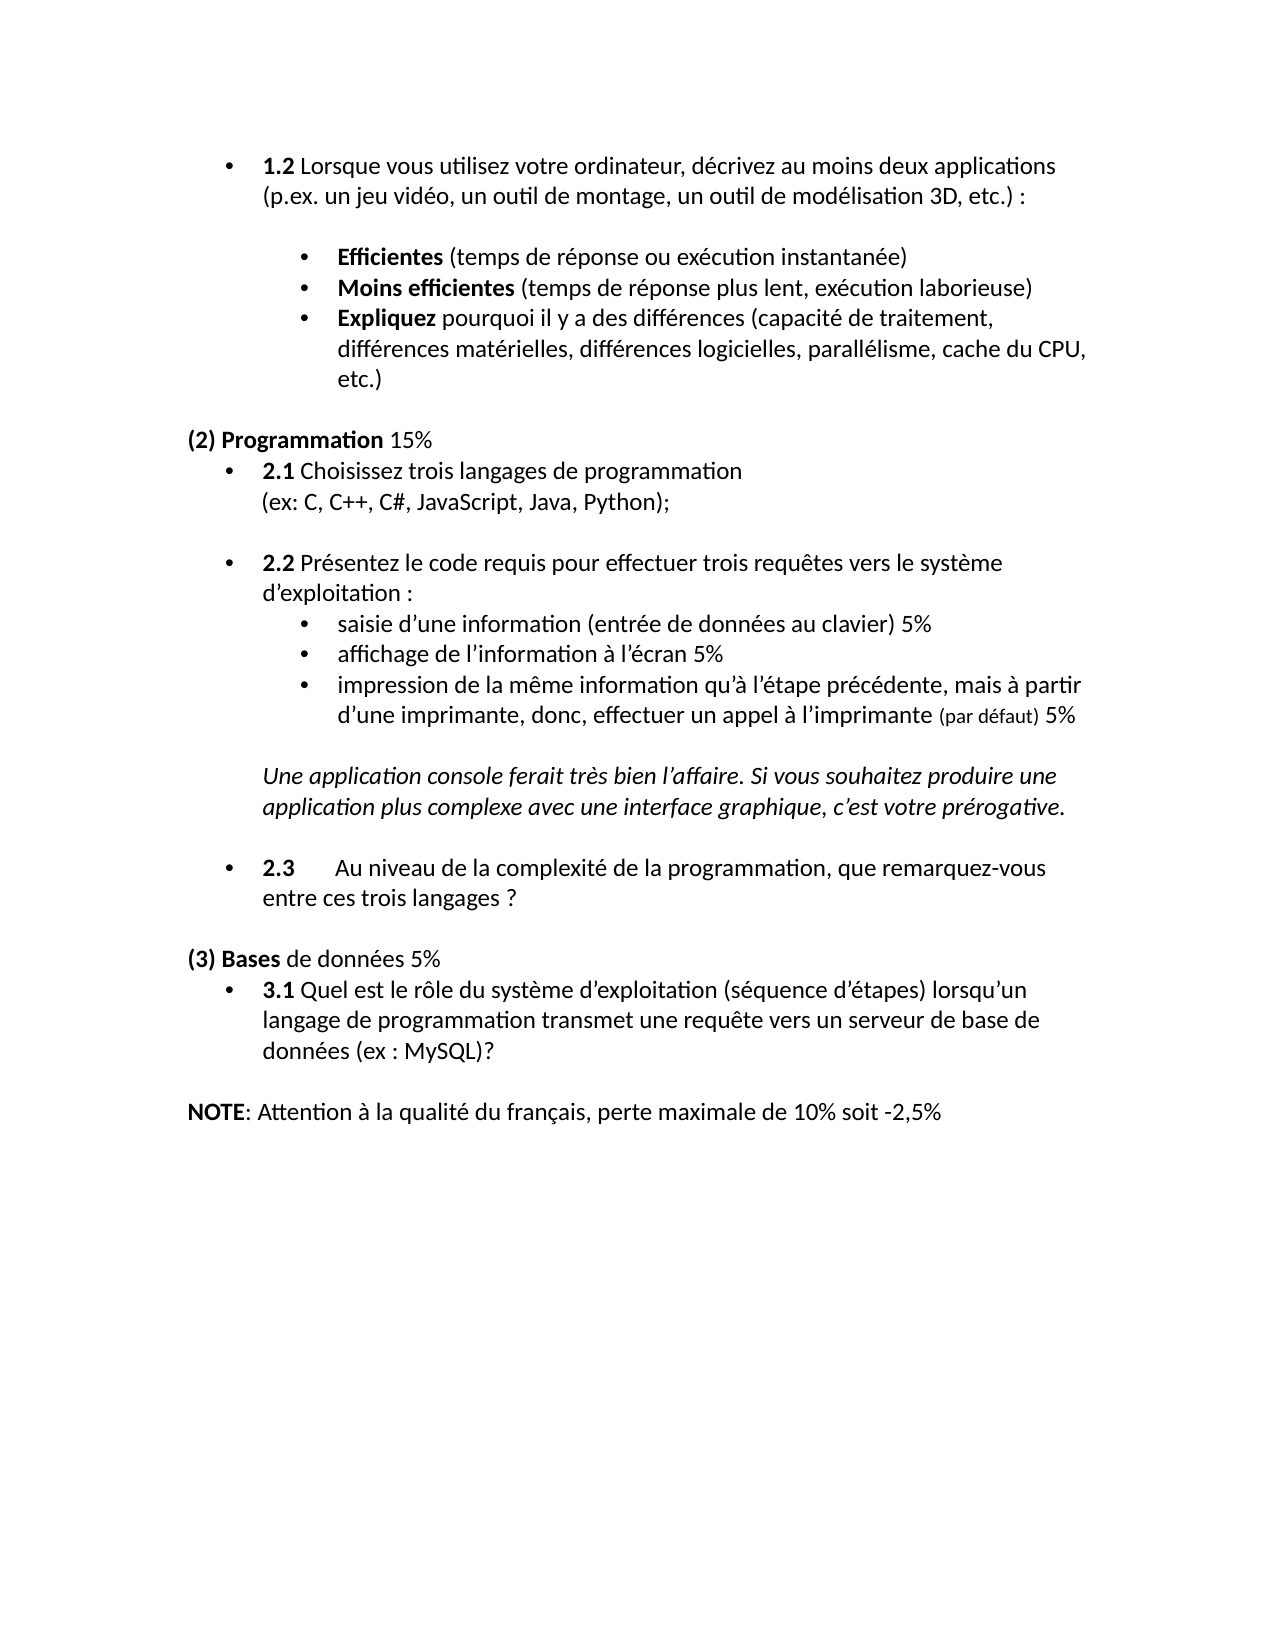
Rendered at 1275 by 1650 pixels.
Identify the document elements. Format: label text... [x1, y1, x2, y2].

text (2) Programmation 15% [187, 425, 1087, 455]
text (ex: C, C++, C#, JavaScript, Java, Python); [225, 486, 1087, 516]
list 3.1 Quel est le rôle du système d’exploitation (séquence d’étapes) lorsqu’un langage de programmation transmet une requête vers un serveur de base de données (ex : MySQL)? [225, 974, 1087, 1066]
text Une application console ferait très bien l’affaire. Si vous souhaitez produire une application plus complexe avec une interface graphique, c’est votre prérogative. [262, 760, 1087, 821]
list Efficientes (temps de réponse ou exécution instantanée) [300, 242, 1087, 272]
list Moins efficientes (temps de réponse plus lent, exécution laborieuse) [300, 272, 1087, 303]
list Expliquez pourquoi il y a des différences (capacité de traitement, différences matérielles, différences logicielles, parallélisme, cache du CPU, etc.) [300, 303, 1087, 394]
list 1.2 Lorsque vous utilisez votre ordinateur, décrivez au moins deux applications (p.ex. un jeu vidéo, un outil de montage, un outil de modélisation 3D, etc.) : [225, 150, 1087, 211]
list saisie d’une information (entrée de données au clavier) 5% [300, 608, 1087, 638]
list 2.1 Choisissez trois langages de programmation [225, 455, 1087, 486]
text NOTE: Attention à la qualité du français, perte maximale de 10% soit -2,5% [187, 1096, 1087, 1127]
text (3) Bases de données 5% [187, 943, 1087, 974]
list 2.2 Présentez le code requis pour effectuer trois requêtes vers le système d’exploitation : [225, 547, 1087, 608]
list affichage de l’information à l’écran 5% [300, 638, 1087, 669]
list 2.3 Au niveau de la complexité de la programmation, que remarquez-vous entre ces trois langages ? [225, 852, 1087, 913]
list impression de la même information qu’à l’étape précédente, mais à partir d’une imprimante, donc, effectuer un appel à l’imprimante (par défaut) 5% [300, 669, 1087, 730]
